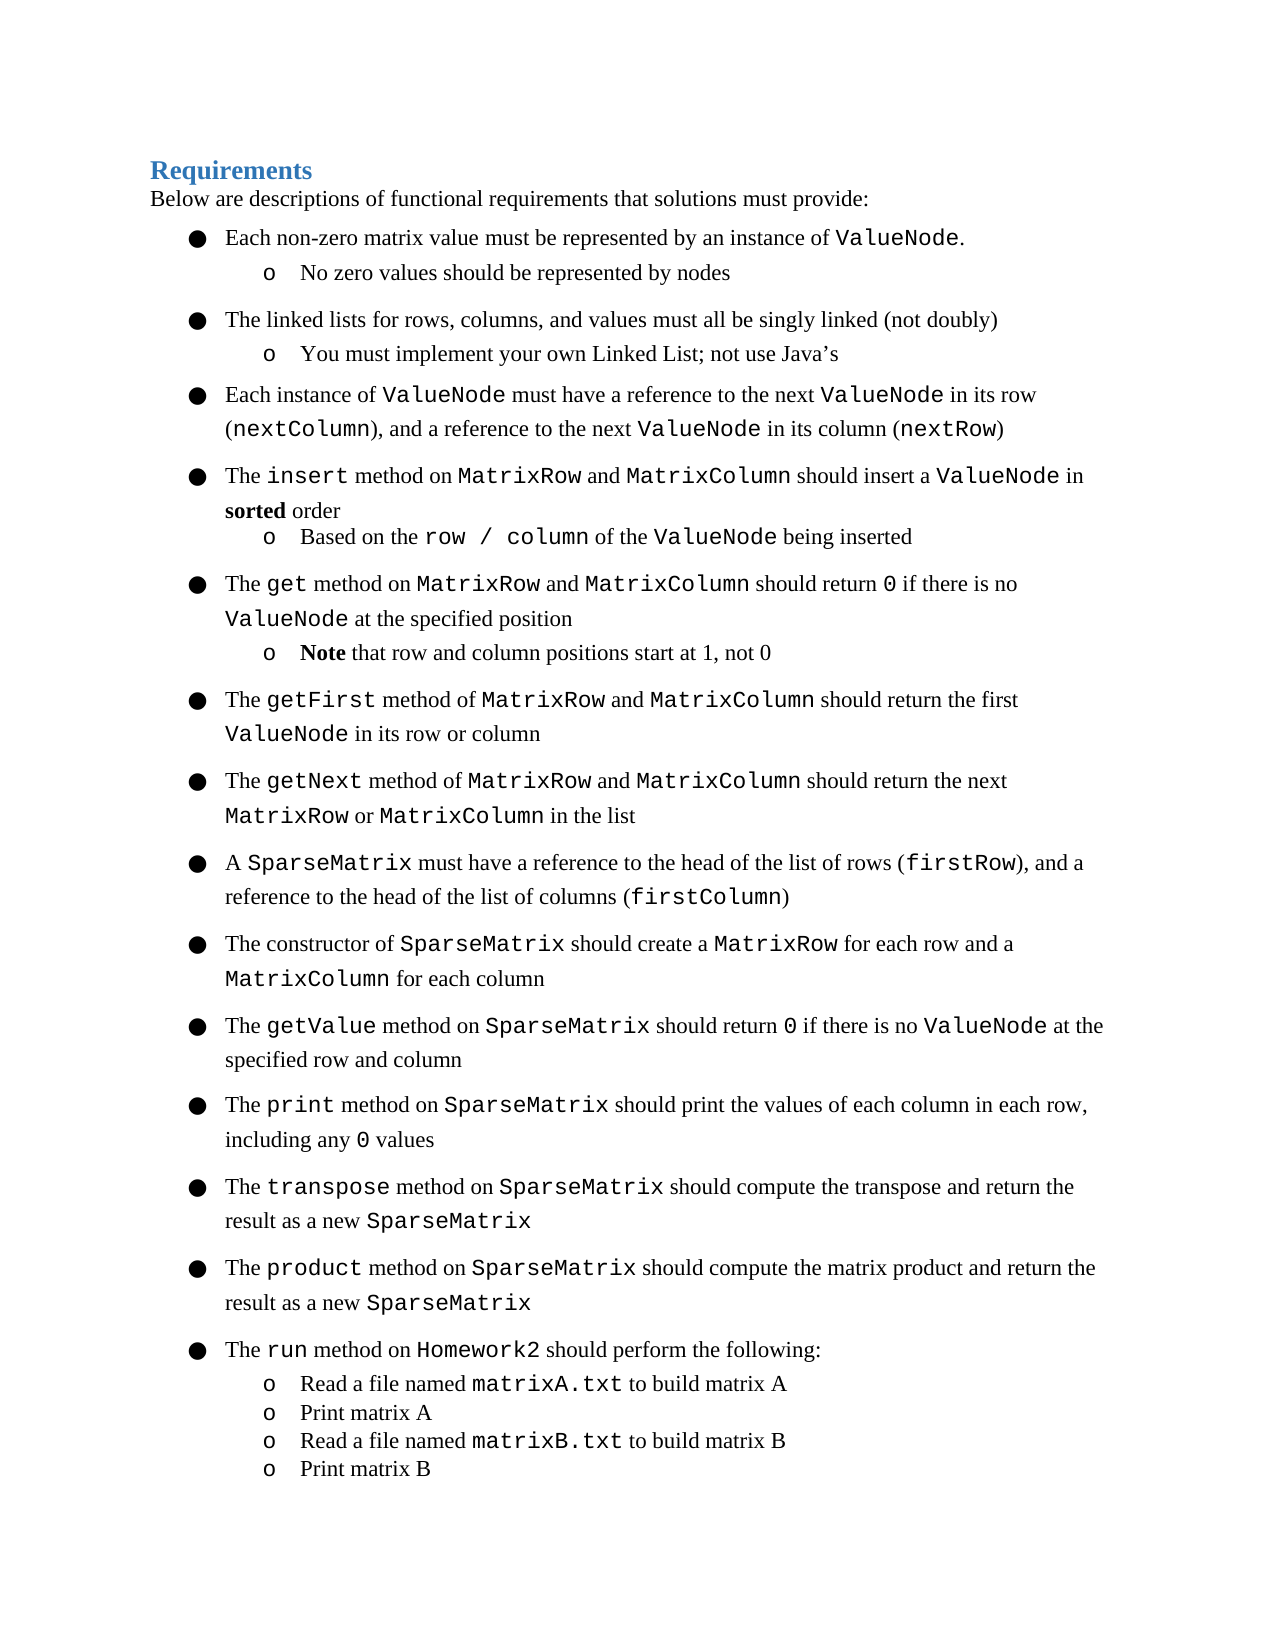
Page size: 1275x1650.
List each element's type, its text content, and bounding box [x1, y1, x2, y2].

list The getNext method of MatrixRow and MatrixColumn should return the next MatrixRow or MatrixColumn in the list [187, 755, 1125, 830]
subtitle Requirements [150, 154, 1125, 185]
list The product method on SparseMatrix should compute the matrix product and return the result as a new SparseMatrix [187, 1242, 1125, 1317]
list Read a file named matrixB.txt to build matrix B [262, 1427, 1125, 1455]
list Note that row and column positions start at 1, not 0 [262, 639, 1125, 667]
list Each​ non-zero matrix value​ ​must ​be​ ​represented​ ​by​ ​a​n instance of ValueNode. [187, 212, 1125, 259]
list No zero values should be represented by nodes [262, 259, 1125, 287]
list The linked lists for rows, columns, and values must all be singly linked (not​ ​doubly) [187, 293, 1125, 340]
list The getValue method on SparseMatrix should return 0 if there is no ValueNode at the specified row and column [187, 999, 1125, 1073]
list Print matrix A [262, 1398, 1125, 1427]
list Each instance of ValueNode must have a reference to the next ValueNode in its row (nextColumn), and a reference to the next ValueNode in its column (nextRow) [187, 368, 1125, 443]
list Read a file named matrixA.txt to build matrix A [262, 1370, 1125, 1398]
list The insert method on MatrixRow and MatrixColumn should insert a ValueNode in sorted order [187, 450, 1125, 523]
list The get method on MatrixRow and MatrixColumn should return 0 if there is no ValueNode at the specified position [187, 558, 1125, 633]
list You must implement your own Linked List; not use Java’s [262, 340, 1125, 368]
text Below are descriptions of functional requirements that solutions must provide: [150, 185, 1125, 212]
list The print method on SparseMatrix should print the values of each column in each row, including any 0 values [187, 1079, 1125, 1154]
list Based on the row / column of the ValueNode being inserted [262, 523, 1125, 551]
list The getFirst method of MatrixRow and MatrixColumn should return the first ValueNode in its row or column [187, 673, 1125, 749]
list The constructor of SparseMatrix should create a MatrixRow for each row and a MatrixColumn for each column [187, 918, 1125, 993]
list The transpose method on SparseMatrix should compute the transpose and return the result as a new SparseMatrix [187, 1160, 1125, 1236]
list The run method on Homework2 should perform the following: [187, 1323, 1125, 1370]
list A SparseMatrix must have a reference to the head of the list of rows (firstRow), and a reference to the head of the list of columns (firstColumn) [187, 836, 1125, 912]
list Print matrix B [262, 1455, 1125, 1483]
